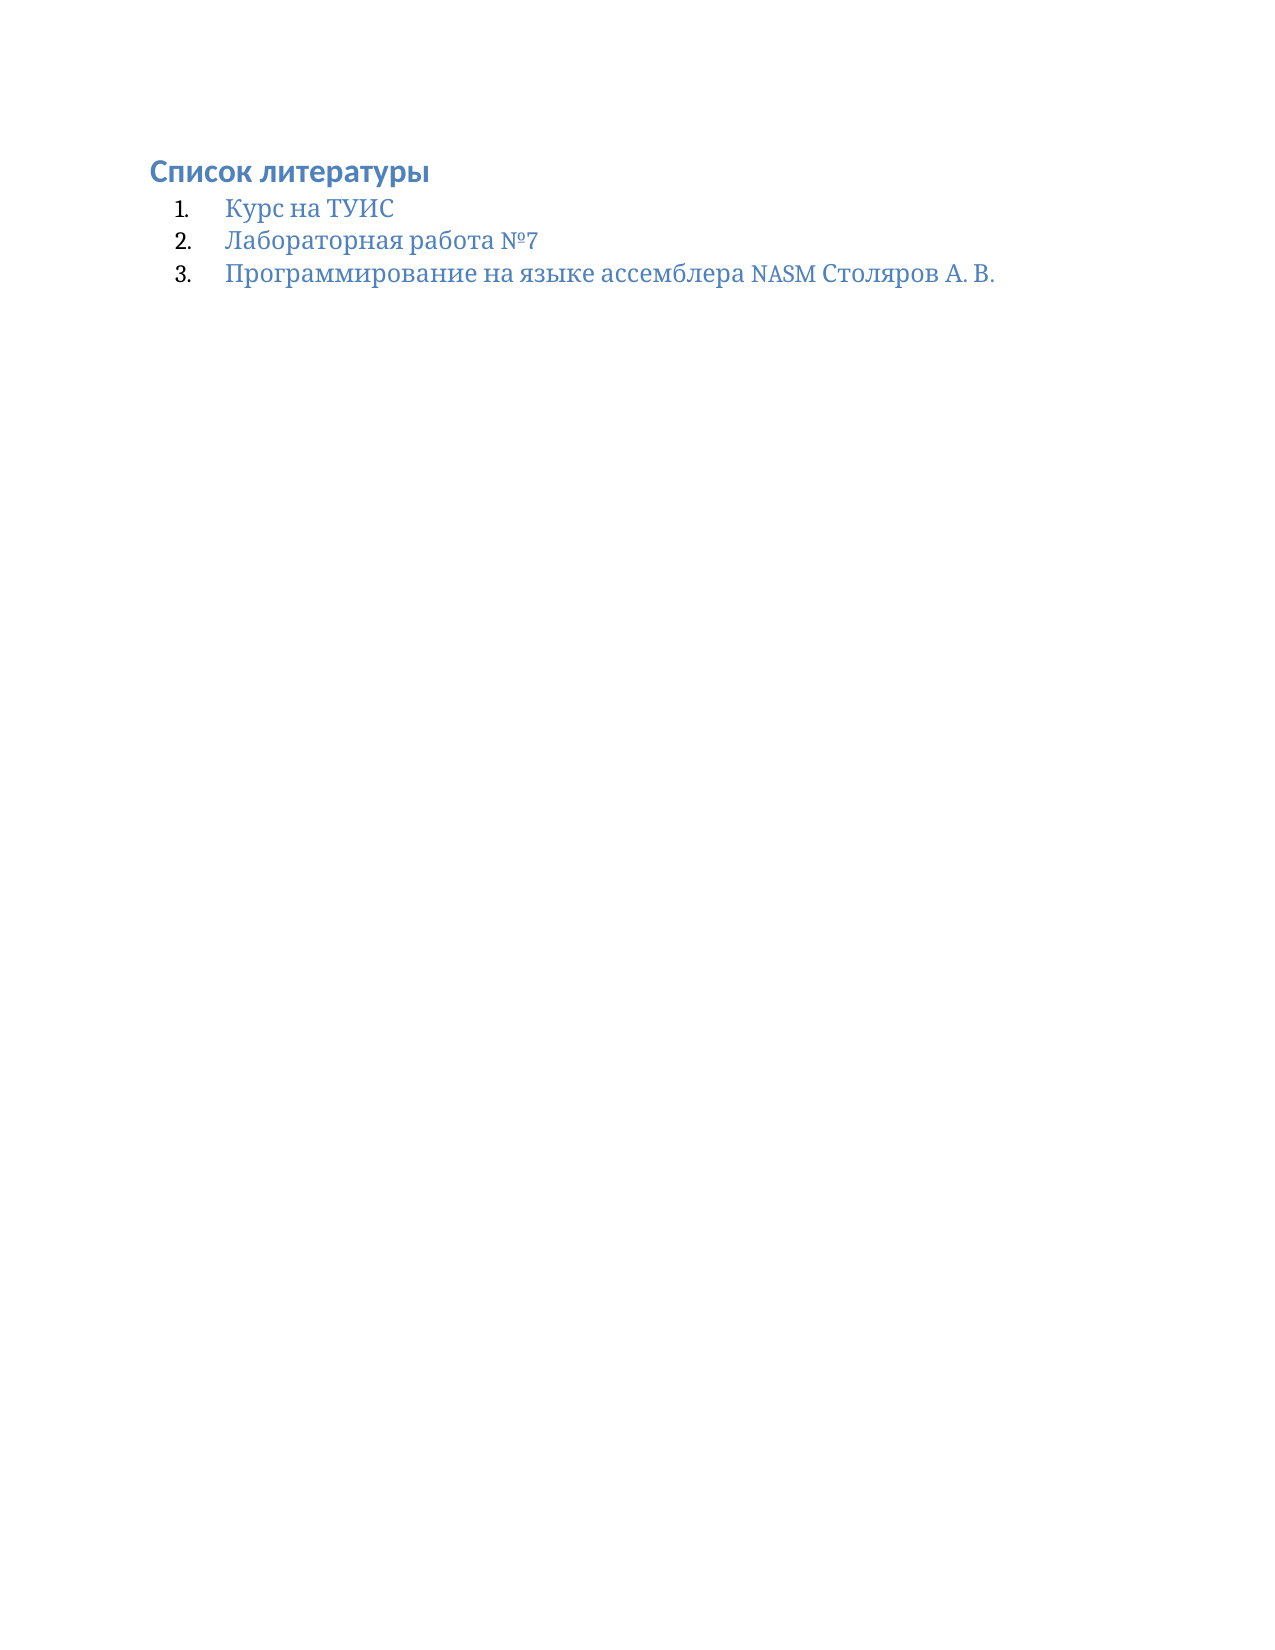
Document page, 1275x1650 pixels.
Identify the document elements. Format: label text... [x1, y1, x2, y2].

subtitle Список литературы [150, 150, 1125, 191]
list Лабораторная работа №7 [175, 227, 1125, 256]
list Программирование на языке ассемблера NASM Столяров А. В. [175, 259, 1125, 288]
list Курс на ТУИС [175, 194, 1125, 223]
